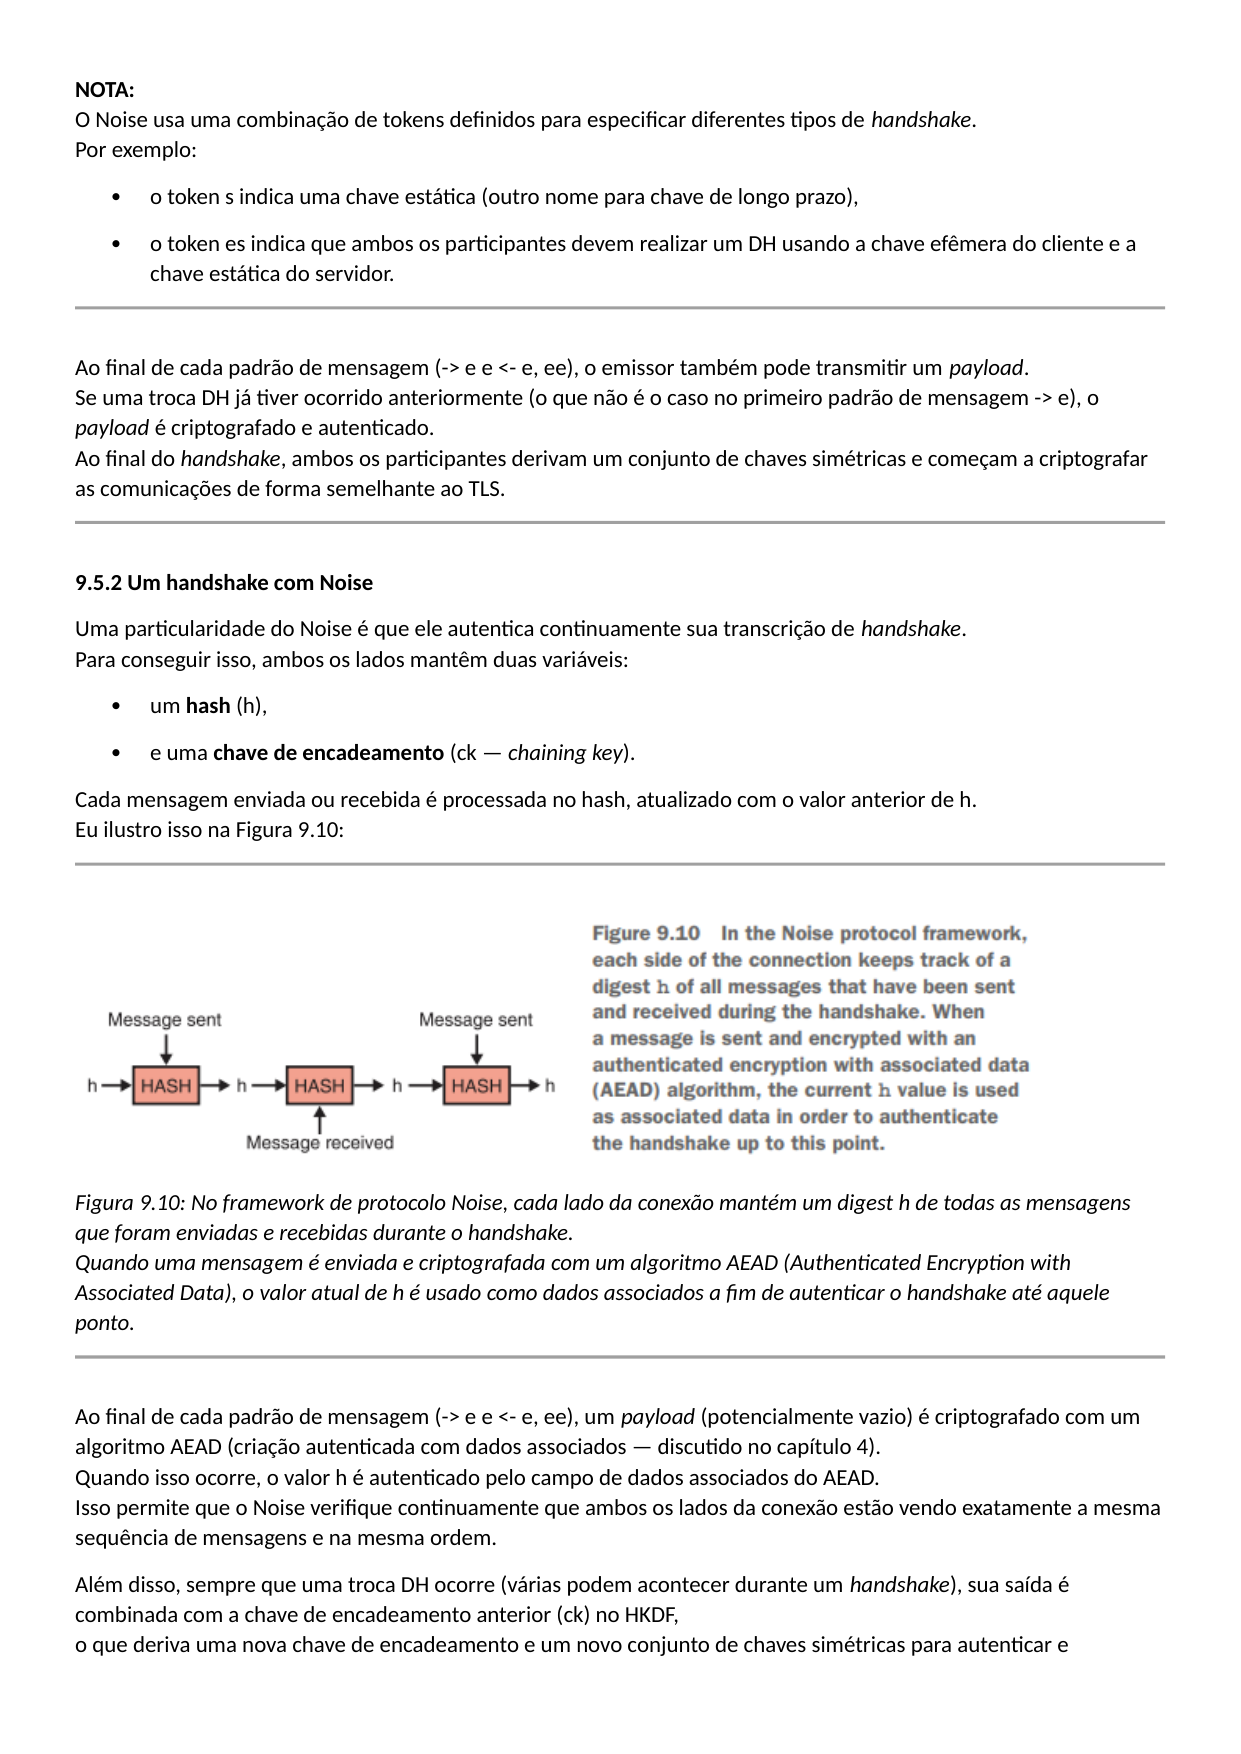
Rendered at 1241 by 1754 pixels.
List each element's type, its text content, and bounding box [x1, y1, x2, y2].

text 9.5.2 Um handshake com Noise [75, 568, 1165, 596]
list e uma chave de encadeamento (ck — chaining key). [112, 738, 1165, 767]
list o token es indica que ambos os participantes devem realizar um DH usando a chave efêmera do cliente e a chave estática do servidor. [112, 229, 1165, 287]
text Cada mensagem enviada ou recebida é processada no hash, atualizado com o valor anterior de h. Eu ilustro isso na Figura 9.10: [75, 785, 1165, 844]
text NOTA: O Noise usa uma combinação de tokens definidos para especificar diferentes tipos de handshake. Por exemplo: [75, 75, 1165, 163]
picture [75, 909, 1054, 1169]
text Ao final de cada padrão de mensagem (-> e e <- e, ee), um payload (potencialmente vazio) é criptografado com um algoritmo AEAD (criação autenticada com dados associados — discutido no capítulo 4). Quando isso ocorre, o valor h é autenticado pelo campo de dados associados do AEAD. Isso permite que o Noise verifique continuamente que ambos os lados da conexão estão vendo exatamente a mesma sequência de mensagens e na mesma ordem. [75, 1402, 1165, 1551]
text Uma particularidade do Noise é que ele autentica continuamente sua transcrição de handshake. Para conseguir isso, ambos os lados mantêm duas variáveis: [75, 614, 1165, 673]
text Ao final de cada padrão de mensagem (-> e e <- e, ee), o emissor também pode transmitir um payload. Se uma troca DH já tiver ocorrido anteriormente (o que não é o caso no primeiro padrão de mensagem -> e), o payload é criptografado e autenticado. Ao final do handshake, ambos os participantes derivam um conjunto de chaves simétricas e começam a criptografar as comunicações de forma semelhante ao TLS. [75, 353, 1165, 502]
text Figura 9.10: No framework de protocolo Noise, cada lado da conexão mantém um digest h de todas as mensagens que foram enviadas e recebidas durante o handshake. Quando uma mensagem é enviada e criptografada com um algoritmo AEAD (Authenticated Encryption with Associated Data), o valor atual de h é usado como dados associados a fim de autenticar o handshake até aquele ponto. [75, 1188, 1165, 1337]
list o token s indica uma chave estática (outro nome para chave de longo prazo), [112, 182, 1165, 210]
list um hash (h), [112, 692, 1165, 720]
